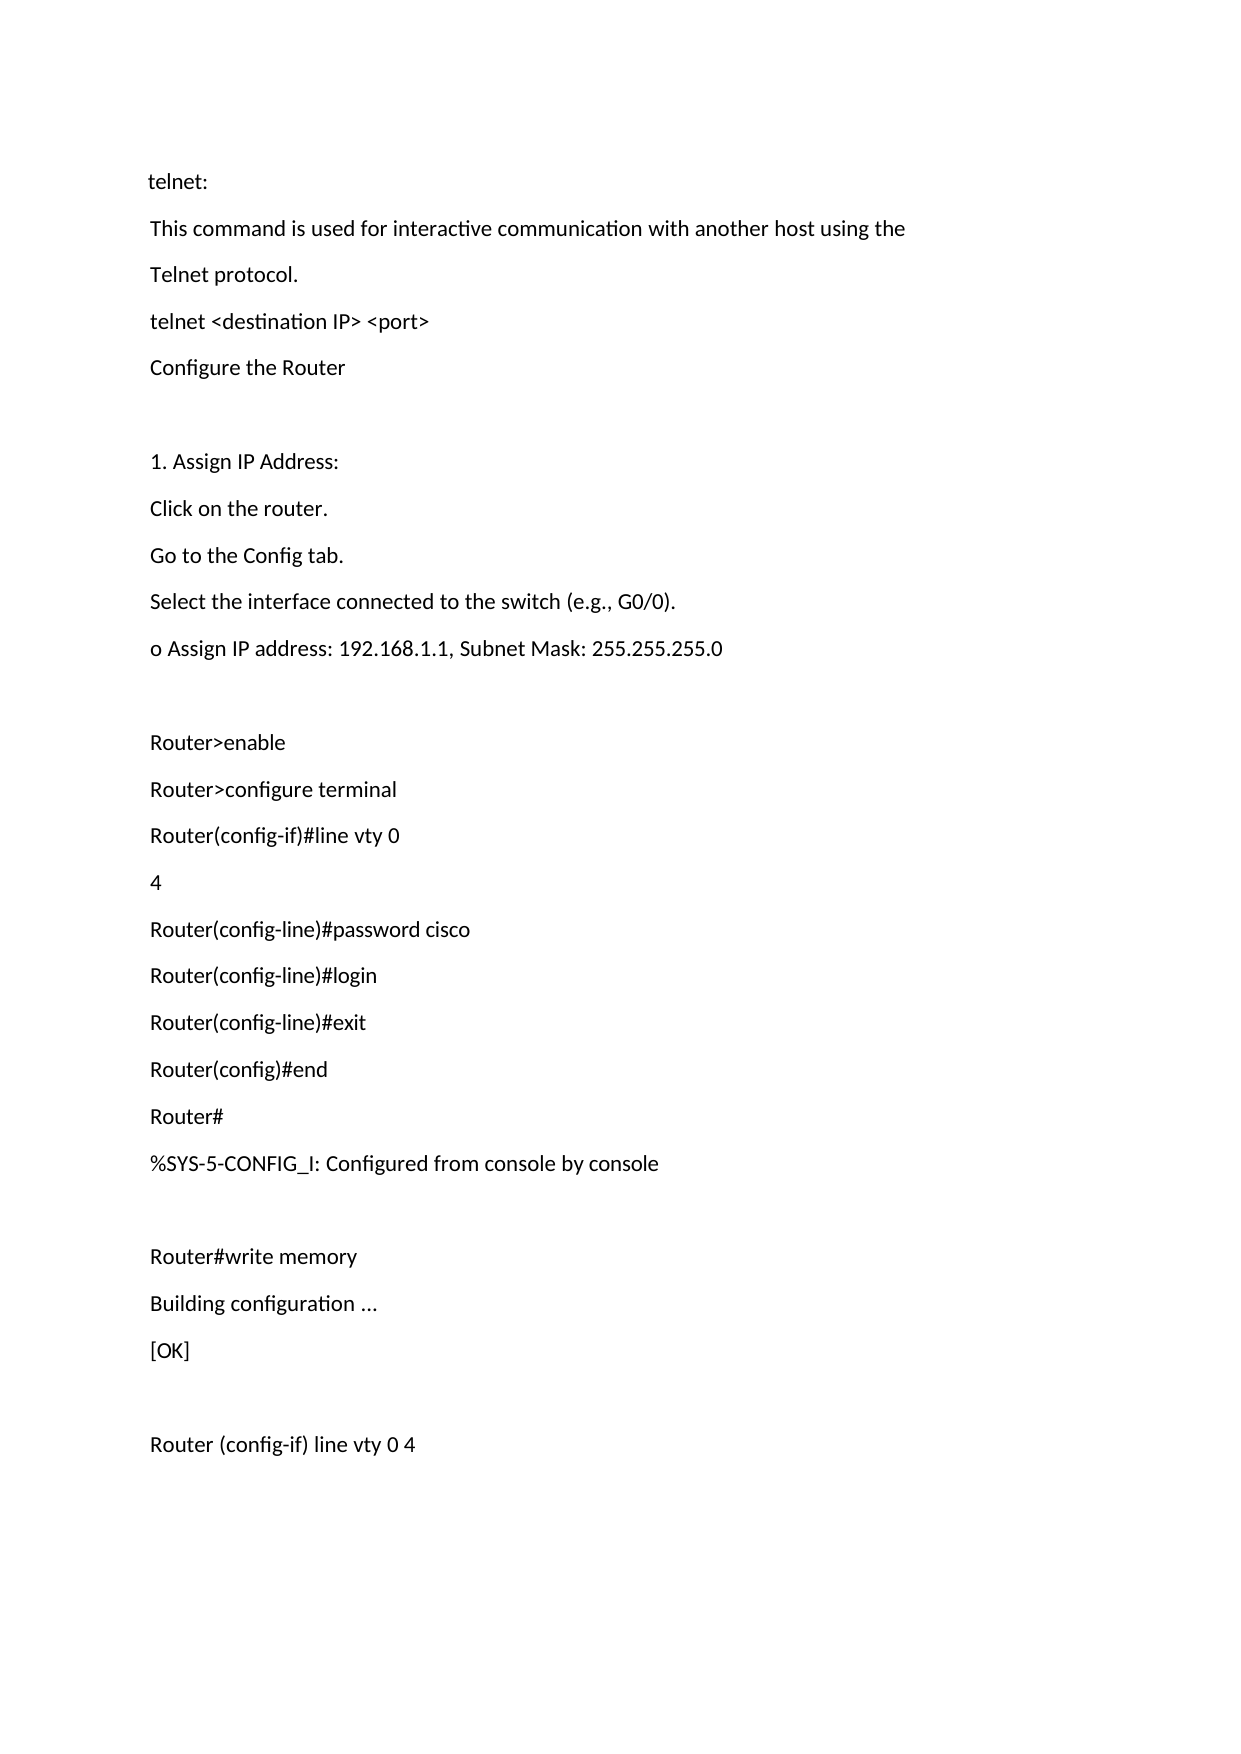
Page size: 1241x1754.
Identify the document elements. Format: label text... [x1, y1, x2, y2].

text Router>configure terminal Router(config-if)#line vty 0 4 [150, 775, 416, 896]
text telnet: [148, 167, 1093, 195]
text %SYS-5-CONFIG_I: Configured from console by console [150, 1149, 1093, 1177]
text Router(config-line)#password cisco Router(config-line)#login [150, 915, 476, 989]
text Router(config-line)#exit Router(config)#end Router# [150, 1008, 381, 1130]
text o Assign IP address: 192.168.1.1, Subnet Mask: 255.255.255.0 [150, 634, 1093, 662]
text telnet <destination IP> <port> Configure the Router [150, 307, 476, 381]
text Router>enable [150, 728, 1093, 756]
text Router#write memory Building configuration ... [OK] [150, 1242, 381, 1364]
text Router (config-if) line vty 0 4 [150, 1430, 1093, 1458]
text This command is used for interactive communication with another host using the Telnet protocol. [150, 214, 909, 288]
list Assign IP Address: [150, 447, 1093, 475]
text Select the interface connected to the switch (e.g., G0/0). [150, 588, 1093, 615]
text Click on the router. Go to the Config tab. [150, 494, 353, 569]
